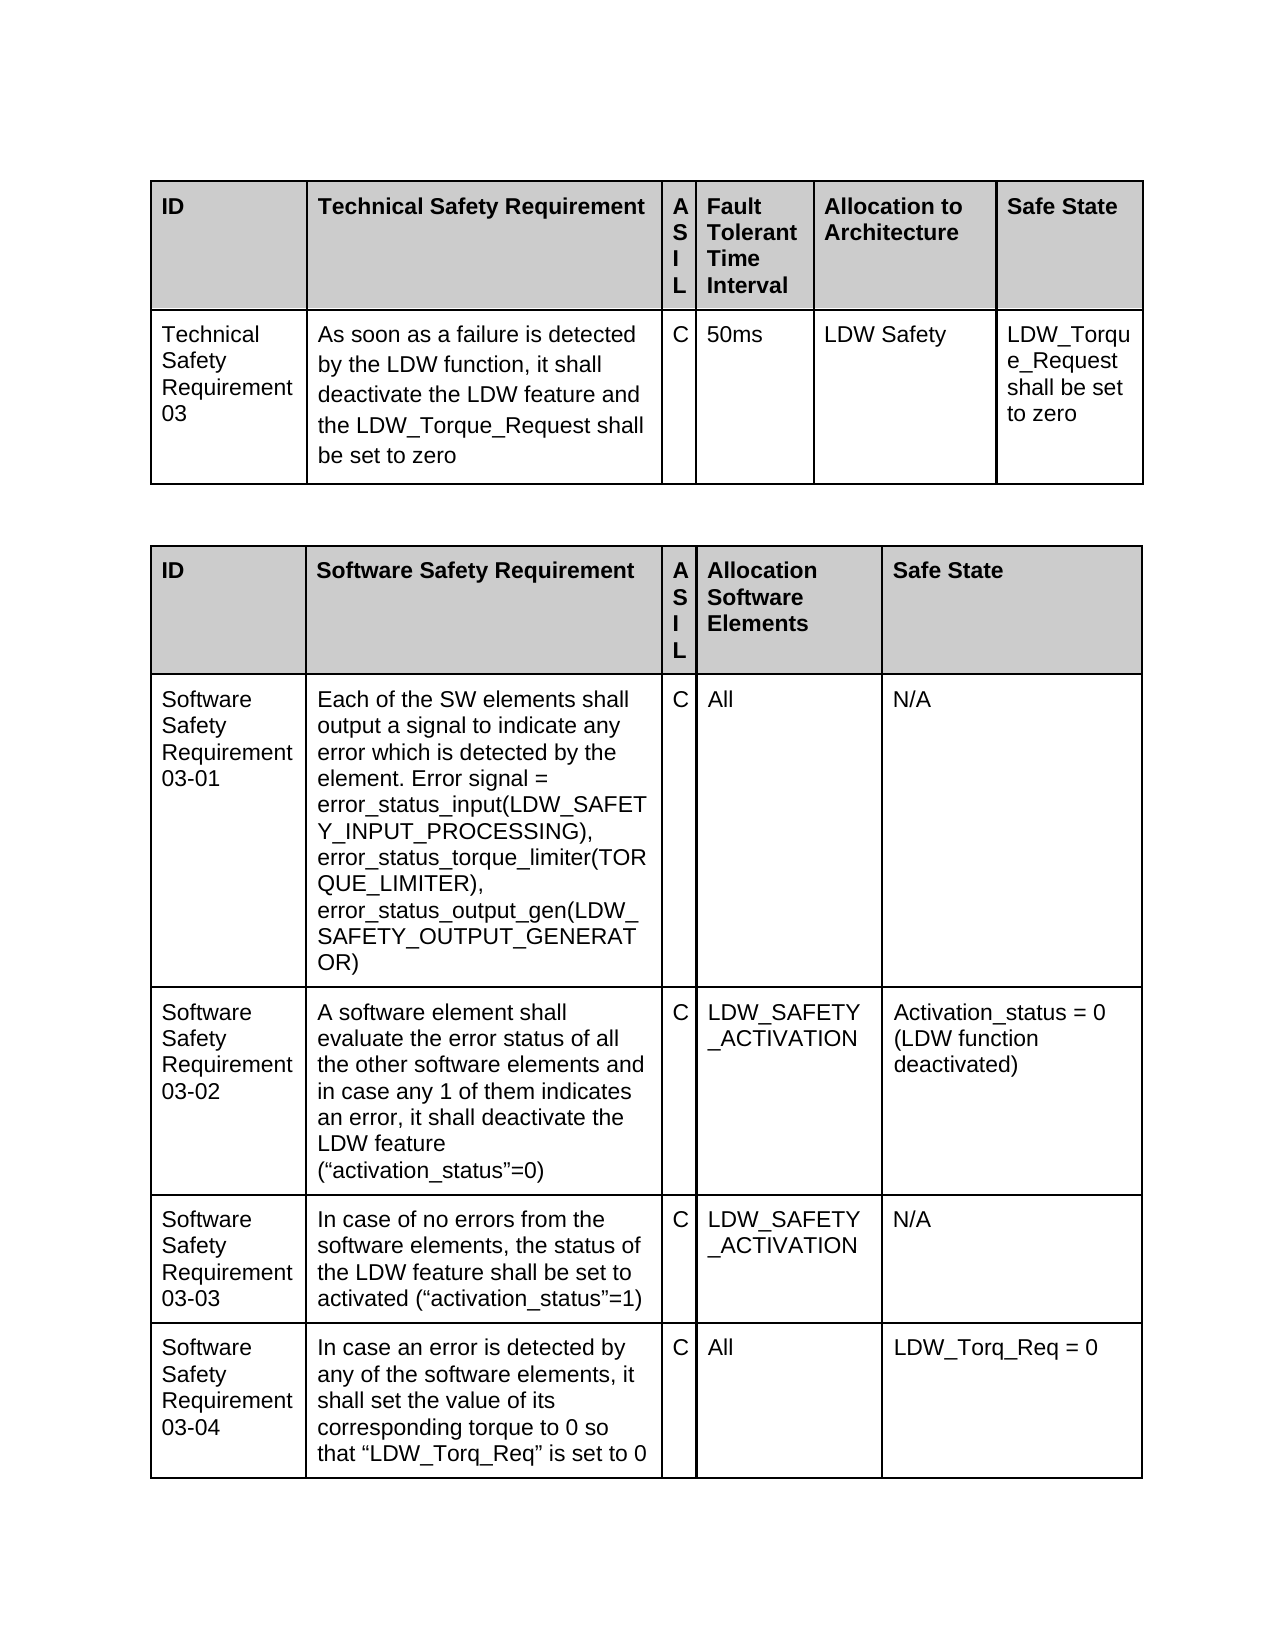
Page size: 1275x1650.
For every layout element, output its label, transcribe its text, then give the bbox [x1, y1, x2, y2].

table_cell Activation_status = 0 (LDW function deactivated) [883, 988, 1141, 1193]
table_cell N/A [883, 1196, 1141, 1322]
table_cell LDW_Torq_Req = 0 [883, 1324, 1141, 1477]
table_cell C [663, 311, 695, 482]
table_header ID [152, 182, 306, 308]
table_cell C [663, 675, 695, 986]
table_cell In case an error is detected by any of the software elements, it shall set the value of its corresponding torque to 0 so that “LDW_Torq_Req” is set to 0 [307, 1324, 661, 1477]
table_cell LDW_SAFETY_ACTIVATION [698, 1196, 881, 1322]
table_header ASIL [663, 182, 695, 308]
table_header Fault Tolerant Time Interval [697, 182, 813, 308]
table_cell In case of no errors from the software elements, the status of the LDW feature shall be set to activated (“activation_status”=1) [307, 1196, 661, 1322]
table_header ID [152, 547, 305, 673]
table_header Safe State [883, 547, 1141, 673]
table_cell Each of the SW elements shall output a signal to indicate any error which is detected by the element. Error signal = error_status_input(LDW_SAFETY_INPUT_PROCESSING), error_status_torque_limiter(TORQUE_LIMITER), error_status_output_gen(LDW_SAFETY_OUTPUT_GENERATOR) [307, 675, 661, 986]
table_cell LDW_SAFETY_ACTIVATION [698, 988, 881, 1193]
table_cell All [698, 675, 881, 986]
table_header Allocation to Architecture [815, 182, 995, 308]
table_cell Technical Safety Requirement 03 [152, 311, 306, 482]
table_cell C [663, 1196, 695, 1322]
table_cell A software element shall evaluate the error status of all the other software elements and in case any 1 of them indicates an error, it shall deactivate the LDW feature (“activation_status”=0) [307, 988, 661, 1193]
table_cell LDW_Torque_Request shall be set to zero [998, 311, 1142, 482]
table_cell C [663, 988, 695, 1193]
table_cell 50ms [697, 311, 813, 482]
table_header ASIL [663, 547, 695, 673]
table_cell All [698, 1324, 881, 1477]
table_cell N/A [883, 675, 1141, 986]
table_header Allocation Software Elements [698, 547, 881, 673]
table_cell C [663, 1324, 695, 1477]
table_cell Software Safety Requirement03-02 [152, 988, 305, 1193]
table_header Software Safety Requirement [307, 547, 661, 673]
table_cell Software Safety Requirement03-01 [152, 675, 305, 986]
table_cell As soon as a failure is detected by the LDW function, it shall deactivate the LDW feature and the LDW_Torque_Request shall be set to zero [308, 311, 661, 482]
table_cell LDW Safety [815, 311, 995, 482]
table_header Technical Safety Requirement [308, 182, 661, 308]
table_cell Software Safety Requirement03-04 [152, 1324, 305, 1477]
table_header Safe State [998, 182, 1142, 308]
table_cell Software Safety Requirement03-03 [152, 1196, 305, 1322]
